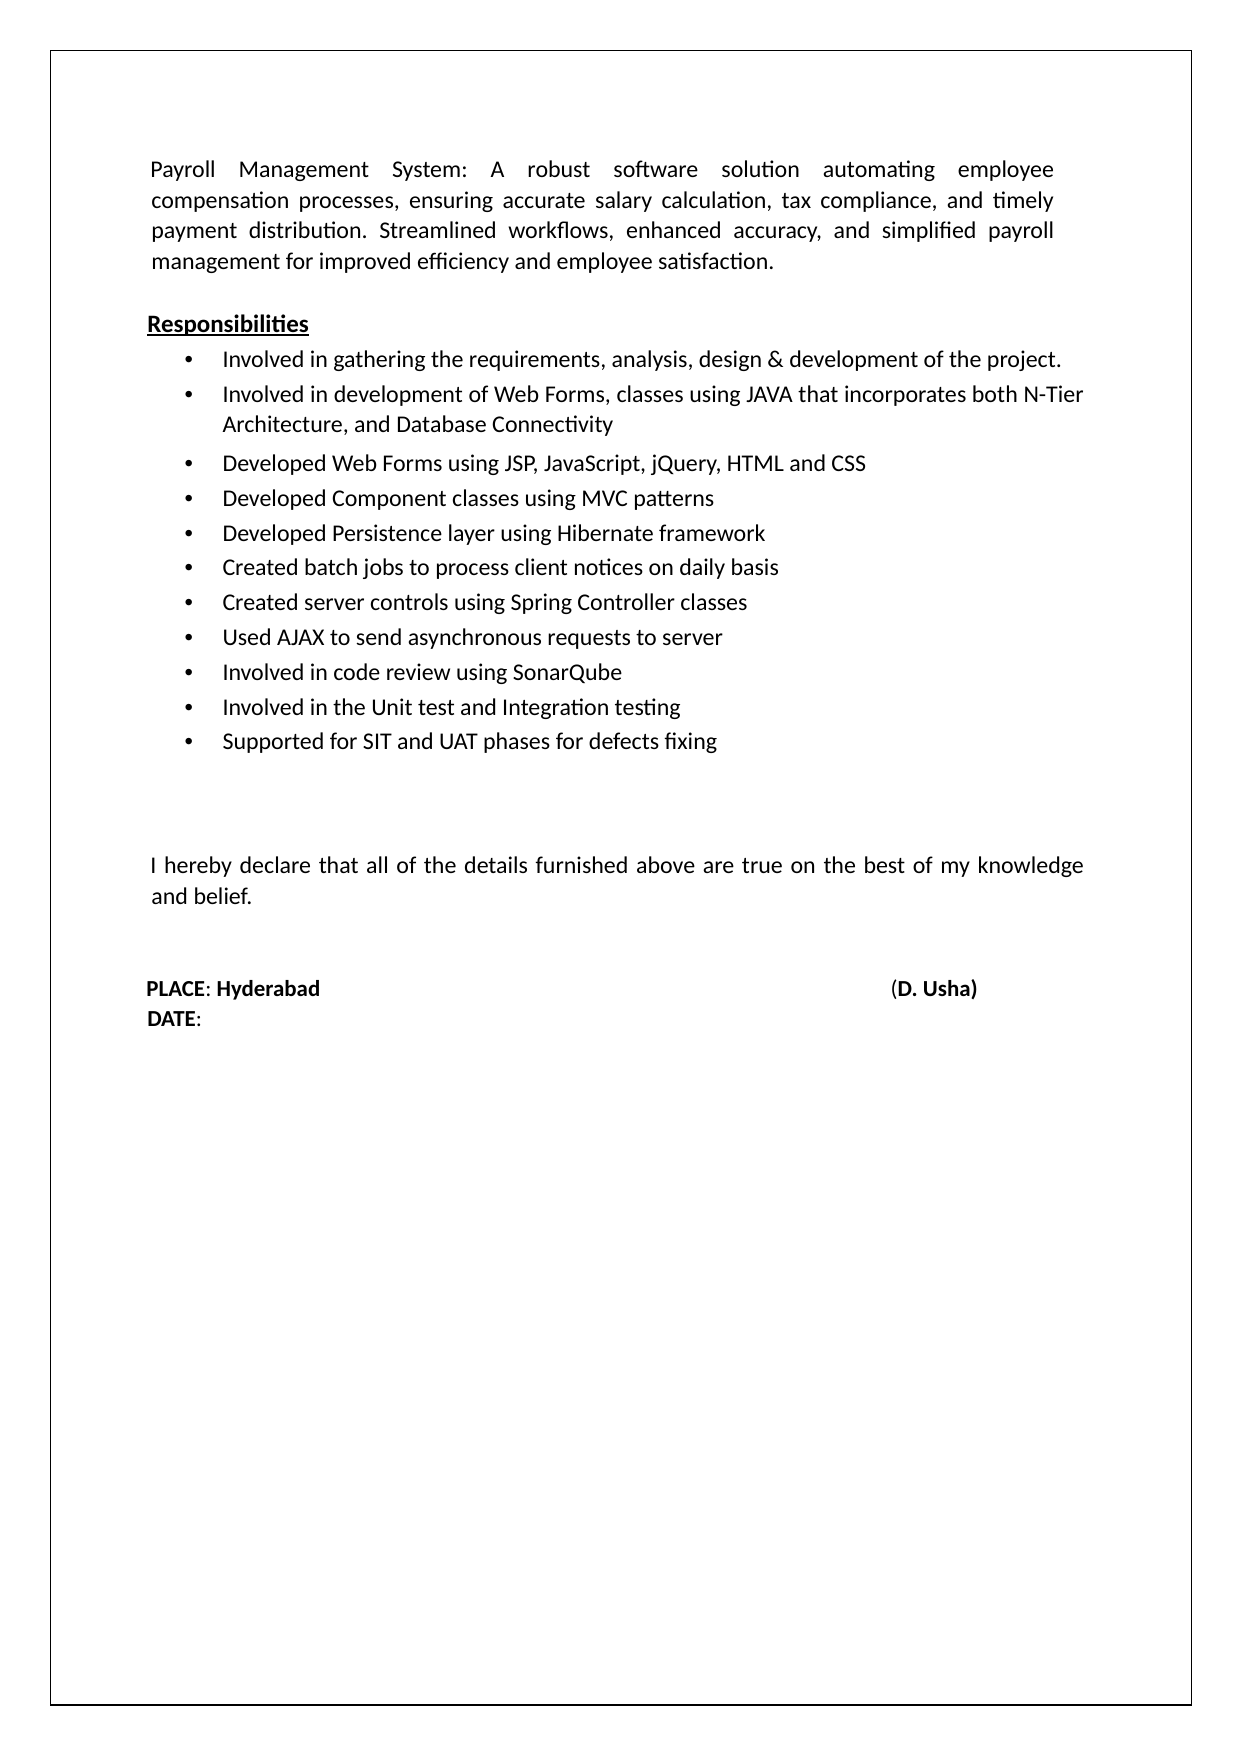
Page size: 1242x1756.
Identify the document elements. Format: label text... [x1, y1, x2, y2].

list Involved in gathering the requirements, analysis, design & development of the project. [184, 344, 1085, 373]
list Developed Web Forms using JSP, JavaScript, jQuery, HTML and CSS [184, 448, 1085, 477]
list Involved in code review using SonarQube [184, 657, 1085, 686]
text I hereby declare that all of the details furnished above are true on the best of my knowledge and belief. [150, 850, 1085, 910]
list Supported for SIT and UAT phases for defects fixing [184, 726, 1085, 756]
list Developed Persistence layer using Hibernate framework [184, 518, 1085, 547]
list Created batch jobs to process client notices on daily basis [184, 552, 1085, 582]
list Used AJAX to send asynchronous requests to server [184, 622, 1085, 651]
list Involved in the Unit test and Integration testing [184, 692, 1085, 721]
text DATE: [147, 1004, 1085, 1033]
list Developed Component classes using MVC patterns [184, 483, 1085, 512]
text PLACE: Hyderabad (D. Usha) [127, 974, 1085, 1002]
list Created server controls using Spring Controller classes [184, 587, 1085, 616]
list Involved in development of Web Forms, classes using JAVA that incorporates both N-Tier Architecture, and Database Connectivity [184, 379, 1085, 439]
text Payroll Management System: A robust software solution automating employee compensation processes, ensuring accurate salary calculation, tax compliance, and timely payment distribution. Streamlined workflows, enhanced accuracy, and simplified payroll management for improved efficiency and employee satisfaction. [150, 154, 1055, 275]
subtitle Responsibilities [147, 308, 1085, 339]
